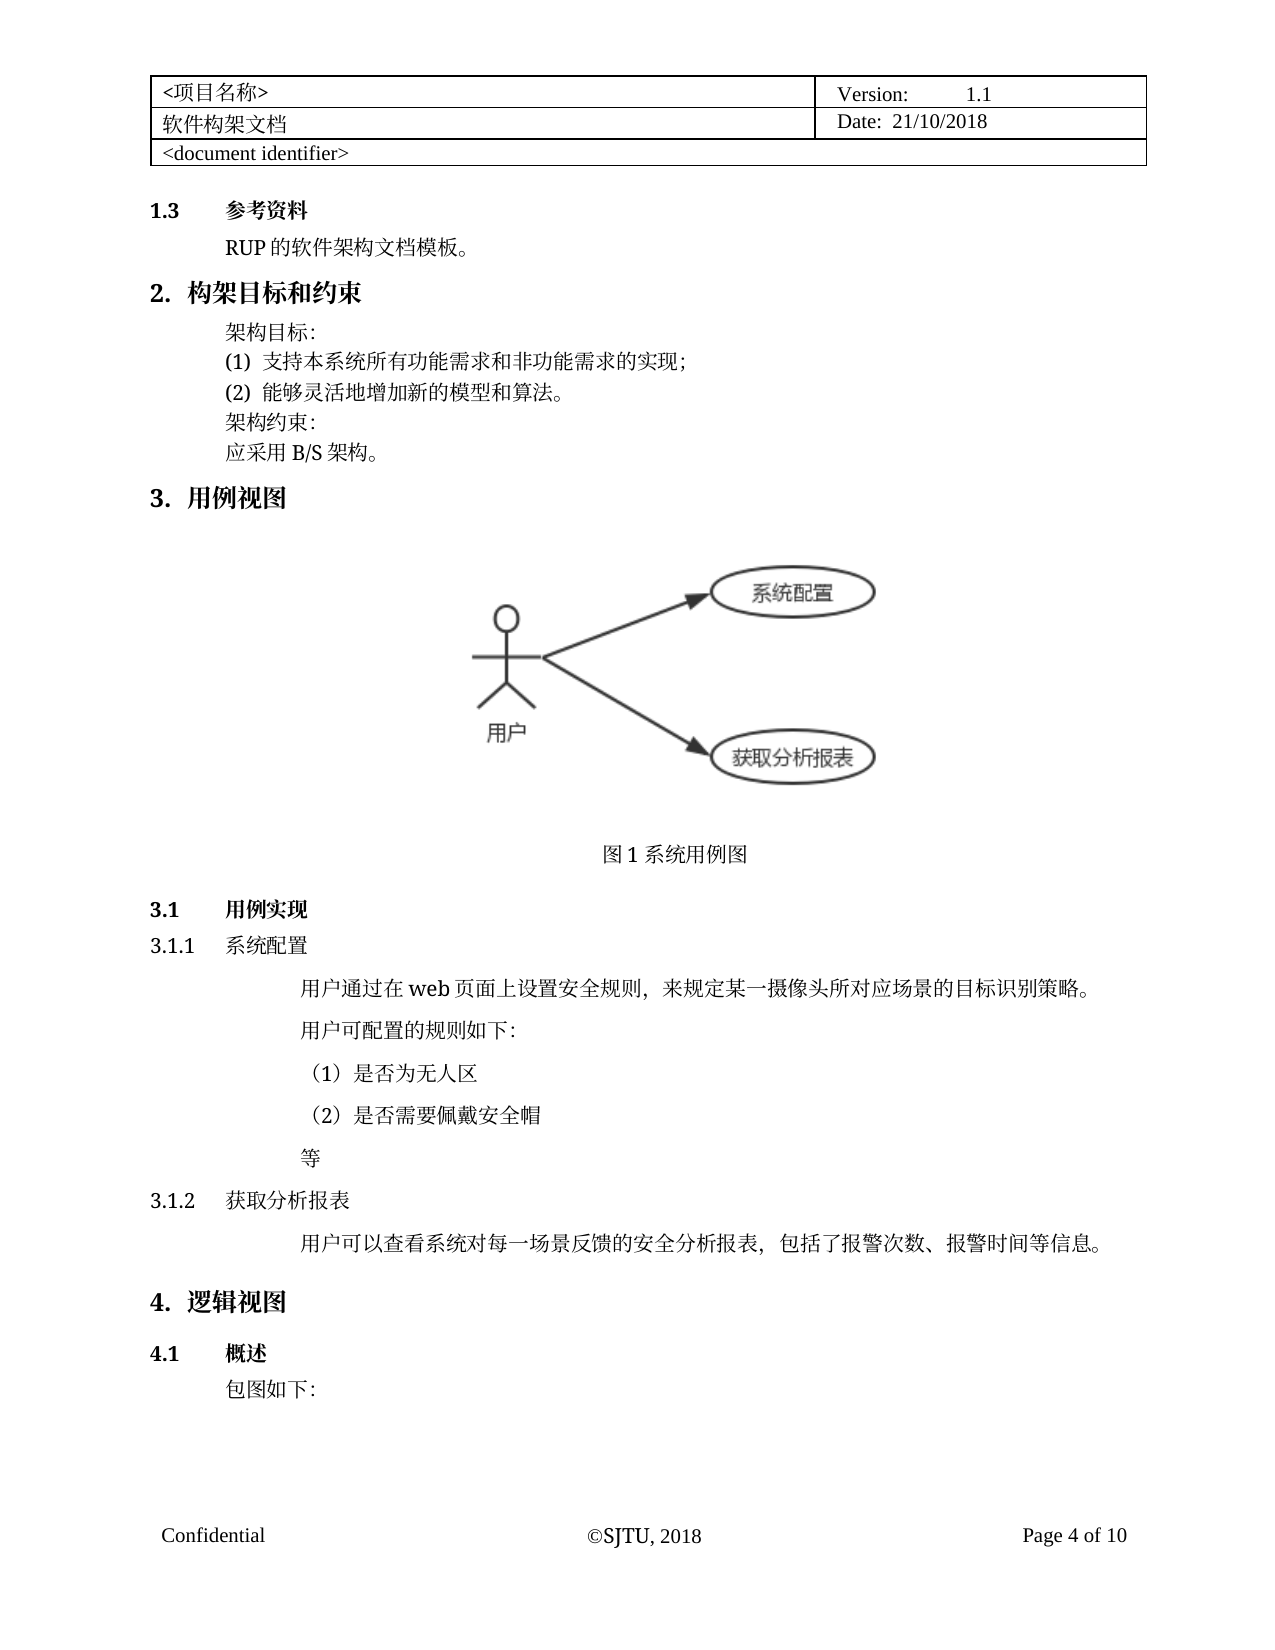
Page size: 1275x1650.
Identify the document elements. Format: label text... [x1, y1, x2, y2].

subtitle 概述 [150, 1337, 1125, 1367]
text （1）是否为无人区 [225, 1057, 1125, 1087]
text 用户通过在web页面上设置安全规则，来规定某一摄像头所对应场景的目标识别策略。 [225, 972, 1125, 1002]
subtitle 用例实现 [150, 893, 1125, 923]
subtitle 用例视图 [150, 478, 1125, 514]
subtitle 构架目标和约束 [150, 274, 1125, 310]
text 图1 系统用例图 [225, 838, 1125, 868]
text 用户可配置的规则如下： [300, 1015, 1125, 1044]
text 架构约束： [225, 406, 1125, 436]
text 等 [225, 1142, 1125, 1172]
list 获取分析报表 [150, 1185, 1125, 1215]
text 用户可以查看系统对每一场景反馈的安全分析报表，包括了报警次数、报警时间等信息。 [225, 1227, 1125, 1257]
text 架构目标： [225, 316, 1125, 346]
text 应采用B/S架构。 [225, 436, 1125, 466]
text (1) 支持本系统所有功能需求和非功能需求的实现； [225, 346, 1125, 376]
text RUP的软件架构文档模板。 [225, 231, 1125, 261]
subtitle 逻辑视图 [150, 1282, 1125, 1318]
text (2) 能够灵活地增加新的模型和算法。 [225, 376, 1125, 406]
picture [438, 520, 912, 826]
subtitle 参考资料 [150, 195, 1125, 225]
text （2）是否需要佩戴安全帽 [225, 1100, 1125, 1130]
list 系统配置 [150, 929, 1125, 959]
text 包图如下： [225, 1373, 1125, 1403]
